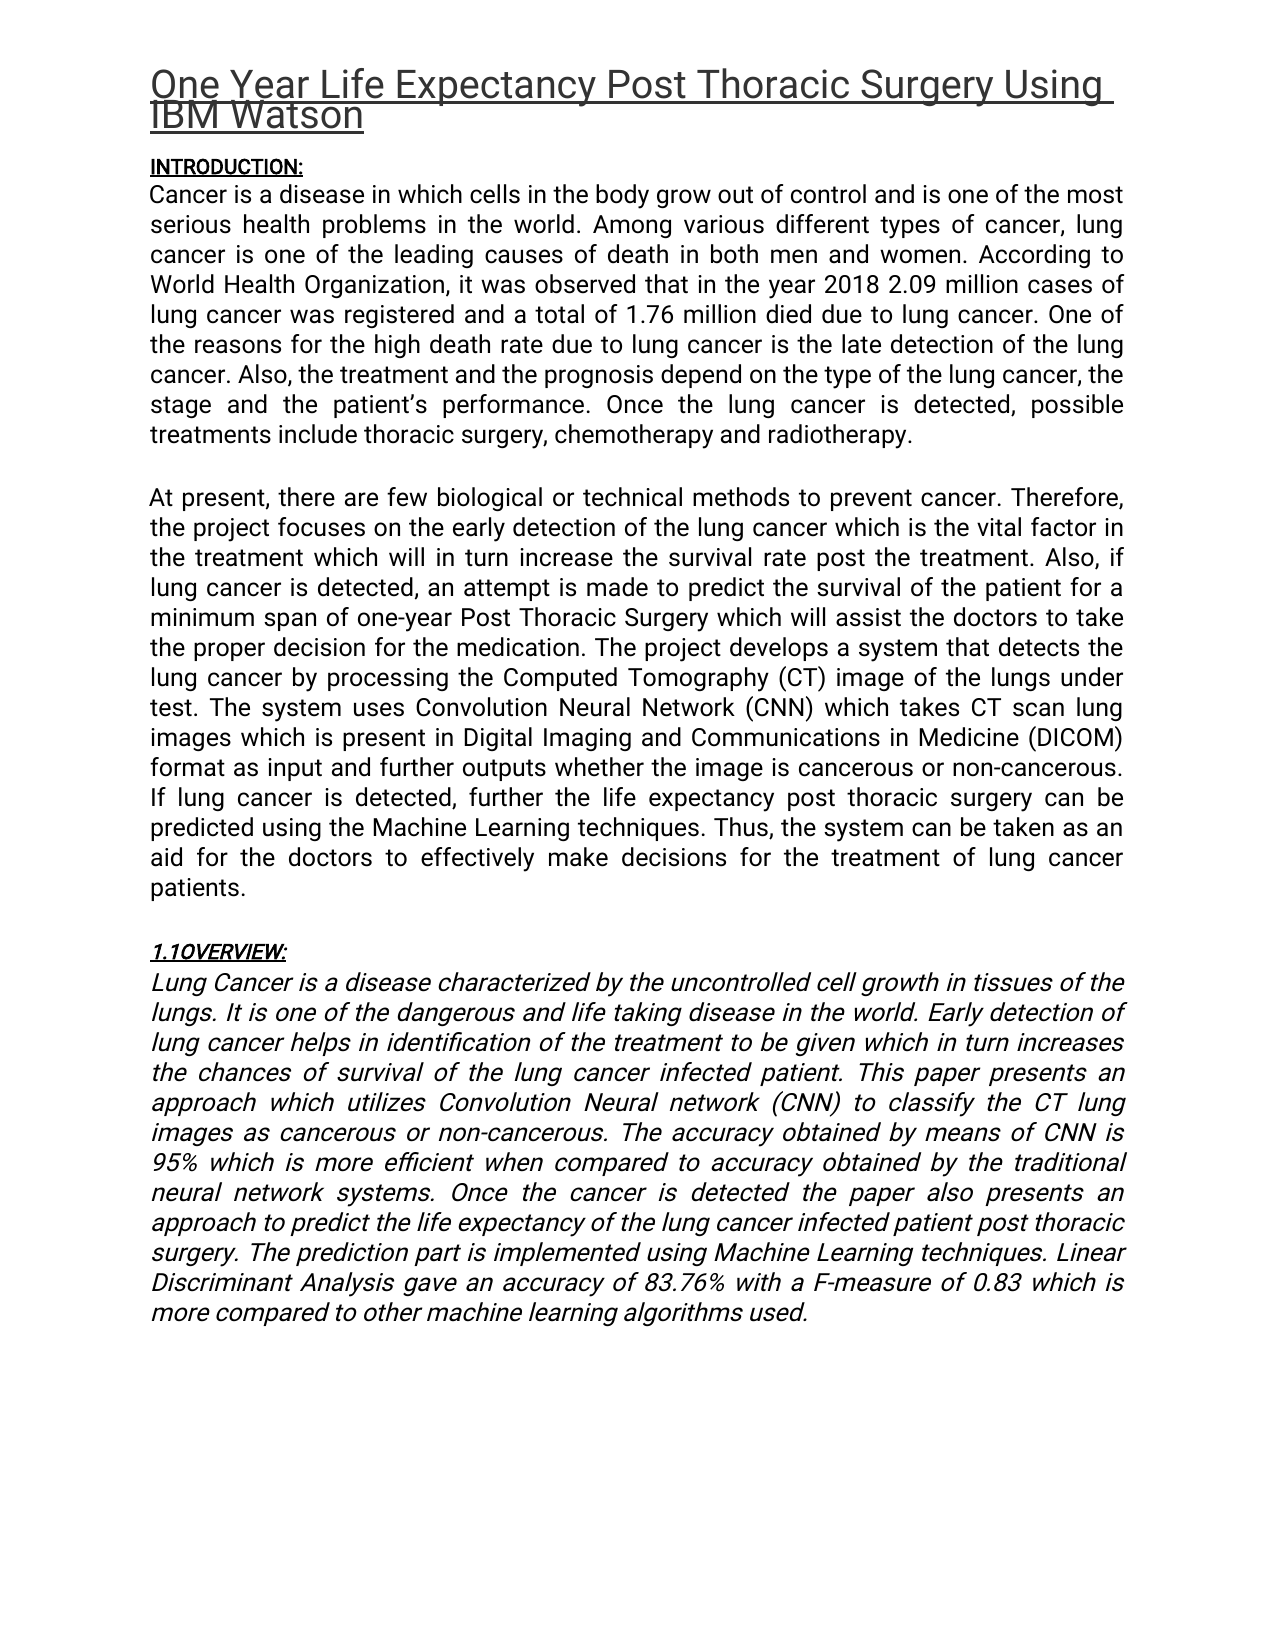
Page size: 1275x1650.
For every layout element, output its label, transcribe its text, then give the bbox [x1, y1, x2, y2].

text 1.1OVERVIEW: [150, 935, 1125, 965]
text INTRODUCTION: [150, 150, 1125, 180]
text Lung Cancer is a disease characterized by the uncontrolled cell growth in tissues of the lungs. It is one of the dangerous and life taking disease in the world. Early detection of lung cancer helps in identification of the treatment to be given which in turn increases the chances of survival of the lung cancer infected patient. This paper presents an approach which utilizes Convolution Neural network (CNN) to classify the CT lung images as cancerous or non-cancerous. The accuracy obtained by means of CNN is 95% which is more efficient when compared to accuracy obtained by the traditional neural network systems. Once the cancer is detected the paper also presents an approach to predict the life expectancy of the lung cancer infected patient post thoracic surgery. The prediction part is implemented using Machine Learning techniques. Linear Discriminant Analysis gave an accuracy of 83.76% with a F-measure of 0.83 which is more compared to other machine learning algorithms used. [150, 967, 1125, 1327]
text At present, there are few biological or technical methods to prevent cancer. Therefore, the project focuses on the early detection of the lung cancer which is the vital factor in the treatment which will in turn increase the survival rate post the treatment. Also, if lung cancer is detected, an attempt is made to predict the survival of the patient for a minimum span of one-year Post Thoracic Surgery which will assist the doctors to take the proper decision for the medication. The project develops a system that detects the lung cancer by processing the Computed Tomography (CT) image of the lungs under test. The system uses Convolution Neural Network (CNN) which takes CT scan lung images which is present in Digital Imaging and Communications in Medicine (DICOM) format as input and further outputs whether the image is cancerous or non-cancerous. If lung cancer is detected, further the life expectancy post thoracic surgery can be predicted using the Machine Learning techniques. Thus, the system can be taken as an aid for the doctors to effectively make decisions for the treatment of lung cancer patients. [148, 482, 1125, 902]
text Cancer is a disease in which cells in the body grow out of control and is one of the most serious health problems in the world. Among various different types of cancer, lung cancer is one of the leading causes of death in both men and women. According to World Health Organization, it was observed that in the year 2018 2.09 million cases of lung cancer was registered and a total of 1.76 million died due to lung cancer. One of the reasons for the high death rate due to lung cancer is the late detection of the lung cancer. Also, the treatment and the prognosis depend on the type of the lung cancer, the stage and the patient’s performance. Once the lung cancer is detected, possible treatments include thoracic surgery, chemotherapy and radiotherapy. [148, 180, 1125, 450]
